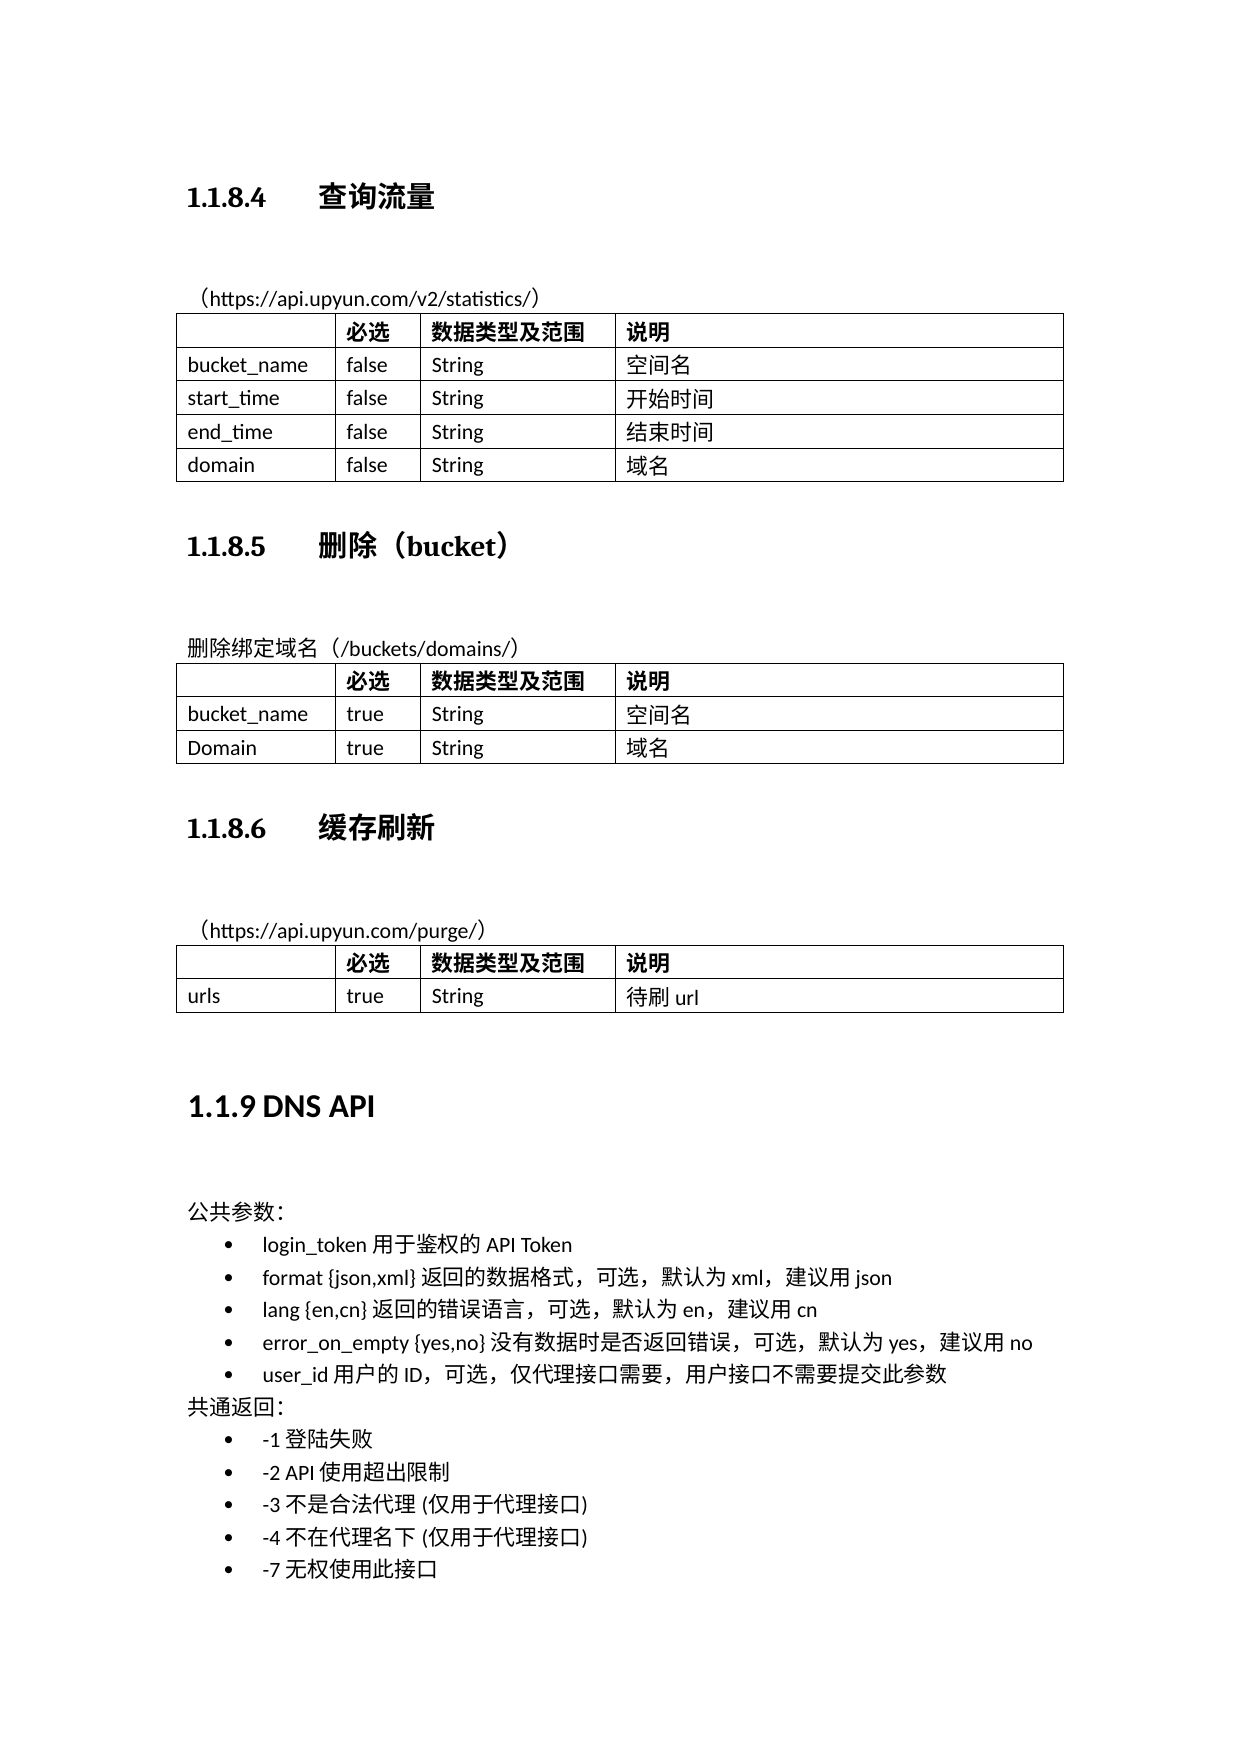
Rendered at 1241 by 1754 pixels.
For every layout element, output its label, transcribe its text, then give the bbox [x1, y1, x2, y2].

table_cell true [336, 731, 420, 763]
subtitle DNS API [187, 1072, 1053, 1137]
table_cell 域名 [616, 449, 1063, 481]
list -2 API使用超出限制 [225, 1454, 1053, 1487]
text （https://api.upyun.com/purge/） [187, 912, 1053, 945]
table_cell Domain [177, 731, 335, 763]
table_header 数据类型及范围 [421, 946, 615, 978]
table_cell String [421, 697, 615, 730]
table_cell false [336, 348, 420, 380]
table_cell start_time [177, 381, 335, 414]
list format {json,xml} 返回的数据格式，可选，默认为xml，建议用json [225, 1259, 1053, 1292]
table_cell String [421, 415, 615, 447]
table_header 数据类型及范围 [421, 664, 615, 696]
table_cell false [336, 415, 420, 447]
table_cell String [421, 348, 615, 380]
table_cell 结束时间 [616, 415, 1063, 447]
table_cell 待刷url [616, 979, 1063, 1012]
list error_on_empty {yes,no} 没有数据时是否返回错误，可选，默认为yes，建议用no [225, 1324, 1053, 1357]
table_cell String [421, 731, 615, 763]
table_cell domain [177, 449, 335, 481]
table_header [177, 314, 335, 347]
table_header [177, 664, 335, 696]
table_cell false [336, 449, 420, 481]
list login_token 用于鉴权的 API Token [225, 1227, 1053, 1259]
table_header [177, 946, 335, 978]
table_header 数据类型及范围 [421, 314, 615, 347]
table_header 说明 [616, 314, 1063, 347]
list -3 不是合法代理 (仅用于代理接口) [225, 1487, 1053, 1519]
table_cell 空间名 [616, 348, 1063, 380]
table_cell String [421, 979, 615, 1012]
text 共通返回： [187, 1389, 1053, 1422]
table_cell true [336, 697, 420, 730]
list -1 登陆失败 [225, 1422, 1053, 1454]
table_cell true [336, 979, 420, 1012]
table_cell 开始时间 [616, 381, 1063, 414]
table_header 必选 [336, 664, 420, 696]
subtitle 缓存刷新 [187, 793, 1053, 858]
list -7 无权使用此接口 [225, 1552, 1053, 1584]
table_header 必选 [336, 314, 420, 347]
table_cell false [336, 381, 420, 414]
text 删除绑定域名（/buckets/domains/） [187, 630, 1053, 663]
table_cell end_time [177, 415, 335, 447]
list user_id 用户的ID，可选，仅代理接口需要，用户接口不需要提交此参数 [225, 1357, 1053, 1389]
table_cell 空间名 [616, 697, 1063, 730]
table_cell urls [177, 979, 335, 1012]
table_cell String [421, 381, 615, 414]
table_cell String [421, 449, 615, 481]
table_header 说明 [616, 946, 1063, 978]
text 公共参数： [187, 1194, 1053, 1227]
table_header 必选 [336, 946, 420, 978]
table_header 说明 [616, 664, 1063, 696]
subtitle 删除（bucket） [187, 511, 1053, 576]
list -4 不在代理名下 (仅用于代理接口) [225, 1519, 1053, 1552]
table_cell 域名 [616, 731, 1063, 763]
subtitle 查询流量 [187, 162, 1053, 227]
table_cell bucket_name [177, 697, 335, 730]
table_cell bucket_name [177, 348, 335, 380]
list lang {en,cn} 返回的错误语言，可选，默认为en，建议用cn [225, 1292, 1053, 1324]
text （https://api.upyun.com/v2/statistics/） [187, 281, 1053, 313]
